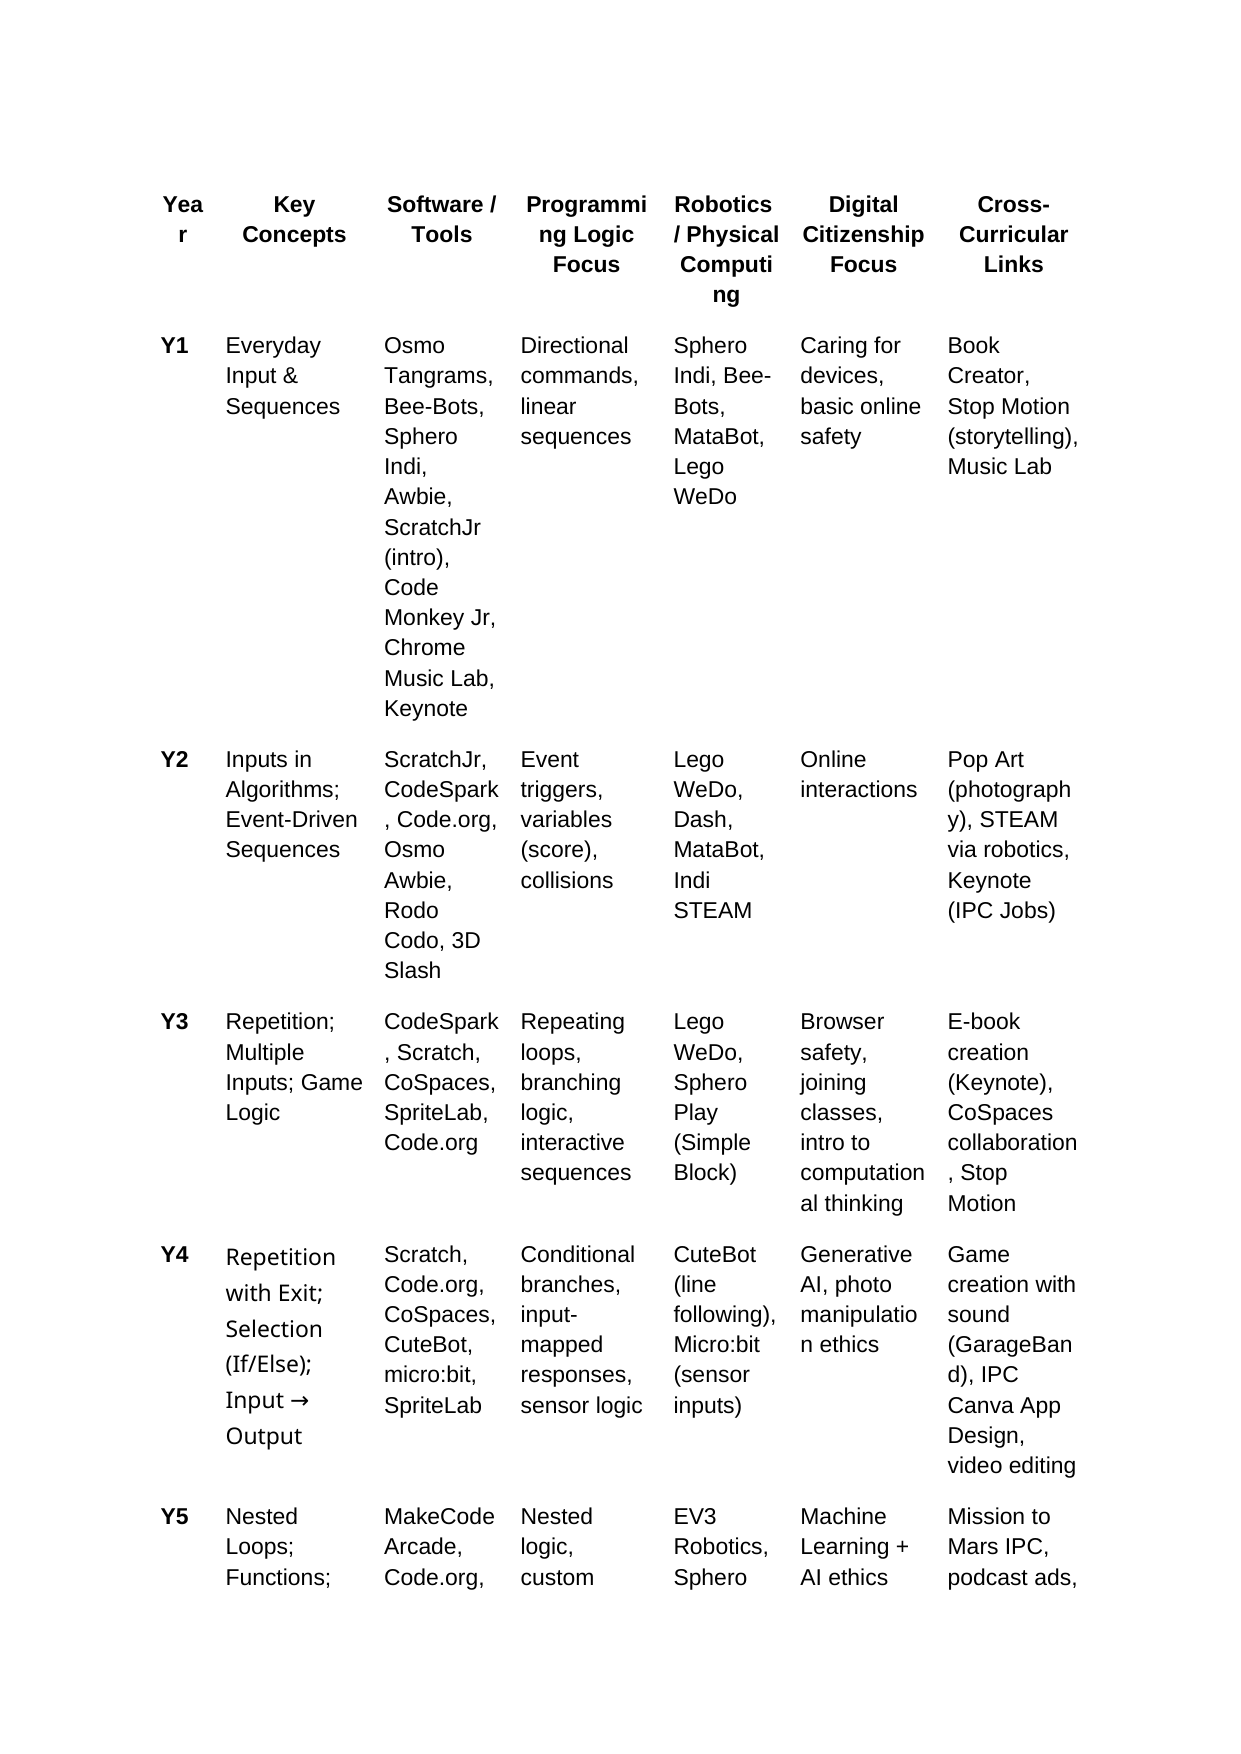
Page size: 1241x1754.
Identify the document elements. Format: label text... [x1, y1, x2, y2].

table_cell Directional commands, linear sequences [510, 322, 663, 735]
table_cell ScratchJr, CodeSpark, Code.org, Osmo Awbie, Rodo Codo, 3D Slash [374, 735, 510, 998]
table_cell Y1 [150, 322, 215, 735]
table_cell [937, 1493, 1090, 1604]
table_cell Lego WeDo, Sphero Play (Simple Block) [663, 998, 790, 1230]
table_cell Sphero Indi, Bee-Bots, MataBot, Lego WeDo [663, 322, 790, 735]
table_cell Repetition with Exit; Selection (If/Else); Input → Output [215, 1230, 373, 1493]
table_cell Y4 [150, 1230, 215, 1493]
table_header Key Concepts [215, 180, 373, 322]
table_cell Lego WeDo, Dash, MataBot, Indi STEAM [663, 735, 790, 998]
table_cell Conditional branches, input-mapped responses, sensor logic [510, 1230, 663, 1493]
table_cell Generative AI, photo manipulation ethics [790, 1230, 937, 1493]
table_header Programming Logic Focus [510, 180, 663, 322]
table_cell Repeating loops, branching logic, interactive sequences [510, 998, 663, 1230]
table_cell Osmo Tangrams, Bee-Bots, Sphero Indi, Awbie, ScratchJr (intro), Code Monkey Jr, Chrome Music Lab, Keynote [374, 322, 510, 735]
table_cell Online interactions [790, 735, 937, 998]
table_header Cross-Curricular Links [937, 180, 1090, 322]
table_cell E-book creation (Keynote), CoSpaces collaboration, Stop Motion [937, 998, 1090, 1230]
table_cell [510, 1493, 663, 1604]
table_header Software / Tools [374, 180, 510, 322]
table_cell Scratch, Code.org, CoSpaces, CuteBot, micro:bit, SpriteLab [374, 1230, 510, 1493]
table_cell Y2 [150, 735, 215, 998]
table_header Year [150, 180, 215, 322]
table_cell Everyday Input & Sequences [215, 322, 373, 735]
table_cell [663, 1493, 790, 1604]
table_cell Book Creator, Stop Motion (storytelling), Music Lab [937, 322, 1090, 735]
table_cell Inputs in Algorithms; Event-Driven Sequences [215, 735, 373, 998]
table_cell Y3 [150, 998, 215, 1230]
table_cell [374, 1493, 510, 1604]
table_cell Event triggers, variables (score), collisions [510, 735, 663, 998]
table_cell CodeSpark, Scratch, CoSpaces, SpriteLab, Code.org [374, 998, 510, 1230]
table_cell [215, 1493, 373, 1604]
table_cell Pop Art (photography), STEAM via robotics, Keynote (IPC Jobs) [937, 735, 1090, 998]
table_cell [790, 1493, 937, 1604]
table_header Digital Citizenship Focus [790, 180, 937, 322]
table_cell Browser safety, joining classes, intro to computational thinking [790, 998, 937, 1230]
table_cell Y5 [150, 1493, 215, 1604]
table_cell Caring for devices, basic online safety [790, 322, 937, 735]
table_cell Game creation with sound (GarageBand), IPC Canva App Design, video editing [937, 1230, 1090, 1493]
table_cell Repetition; Multiple Inputs; Game Logic [215, 998, 373, 1230]
table_header Robotics / Physical Computing [663, 180, 790, 322]
table_cell CuteBot (line following), Micro:bit (sensor inputs) [663, 1230, 790, 1493]
